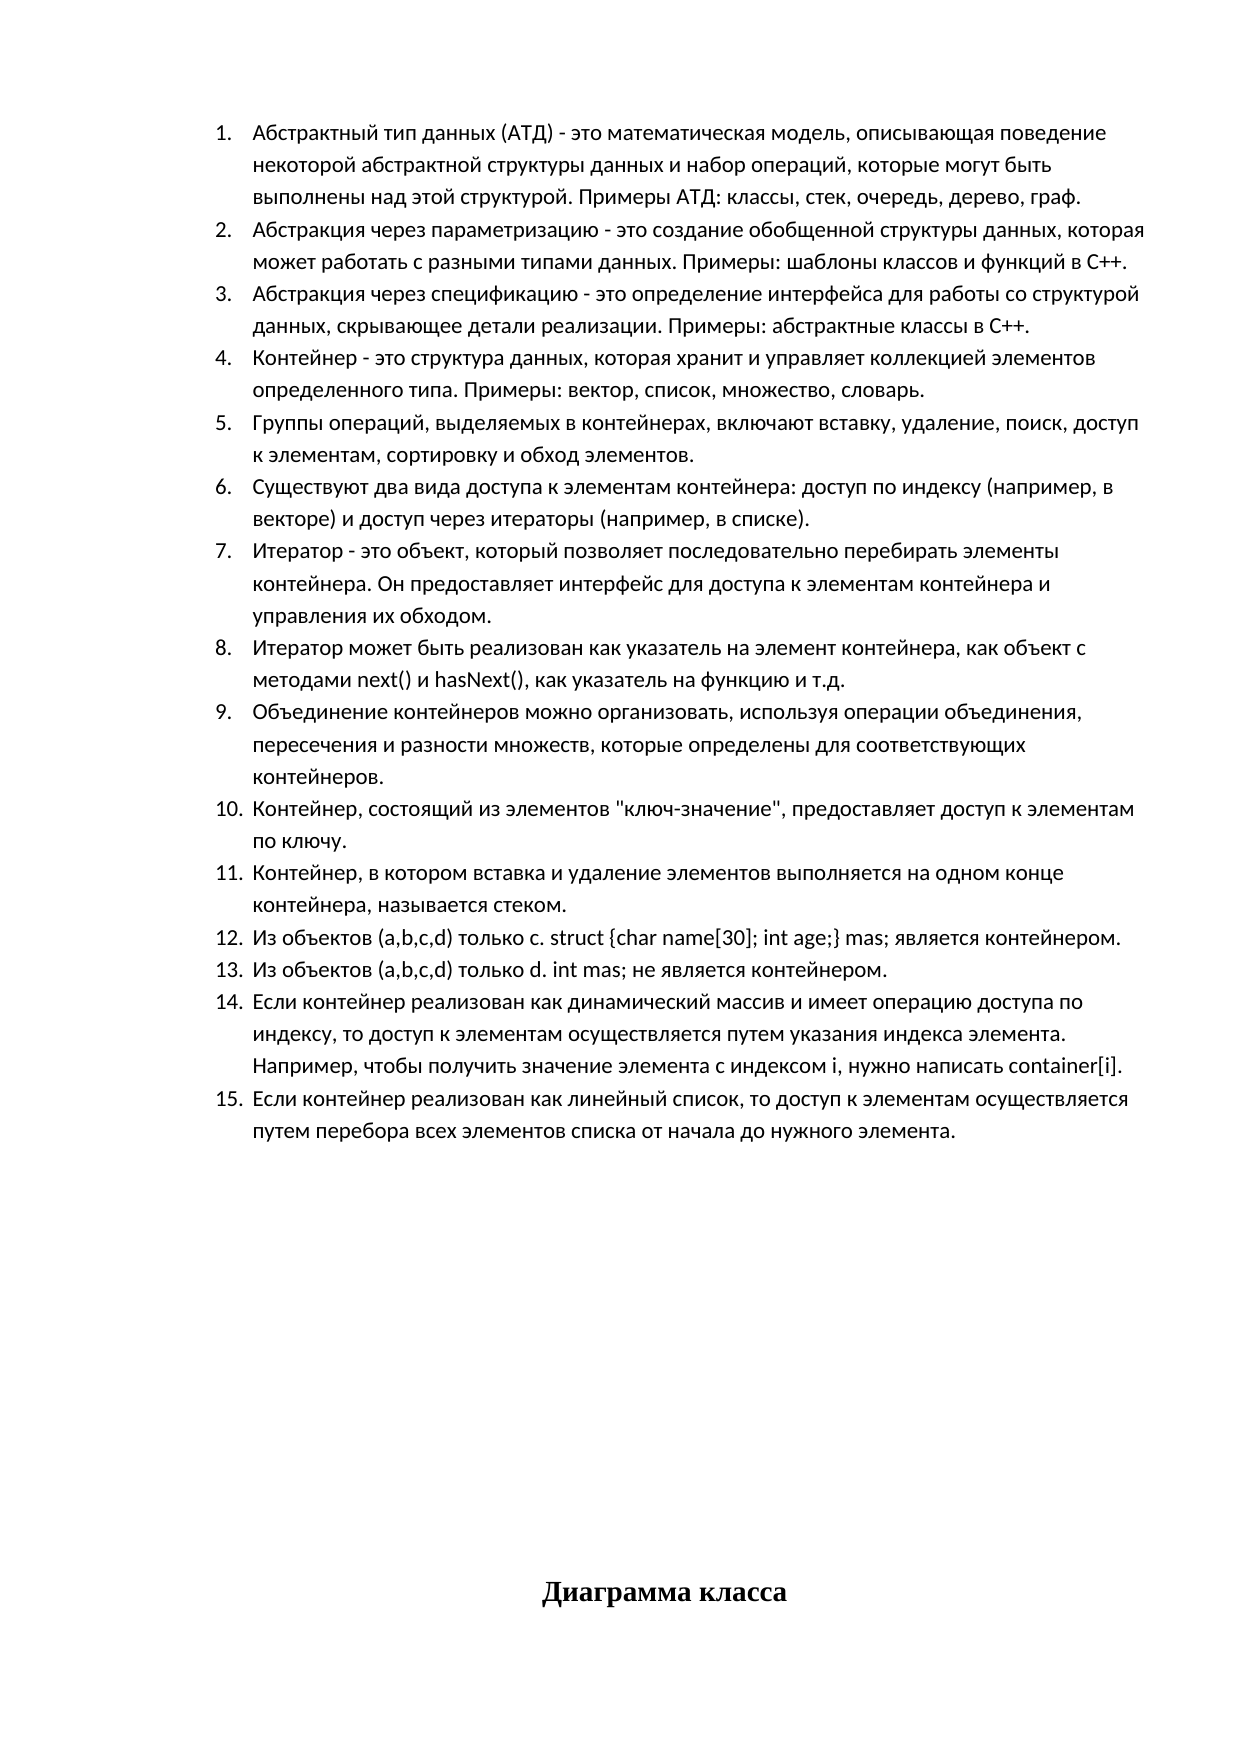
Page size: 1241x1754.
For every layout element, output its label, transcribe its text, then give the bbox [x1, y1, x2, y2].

list Абстрактный тип данных (АТД) - это математическая модель, описывающая поведение некоторой абстрактной структуры данных и набор операций, которые могут быть выполнены над этой структурой. Примеры АТД: классы, стек, очередь, дерево, граф. [215, 118, 1152, 211]
text Диаграмма класса [177, 1574, 1152, 1608]
list Итератор может быть реализован как указатель на элемент контейнера, как объект с методами next() и hasNext(), как указатель на функцию и т.д. [215, 633, 1152, 693]
list Существуют два вида доступа к элементам контейнера: доступ по индексу (например, в векторе) и доступ через итераторы (например, в списке). [215, 472, 1152, 532]
list Контейнер, состоящий из элементов "ключ-значение", предоставляет доступ к элементам по ключу. [215, 794, 1152, 854]
list Из объектов (a,b,c,d) только d. int mas; не является контейнером. [215, 955, 1152, 983]
list Объединение контейнеров можно организовать, используя операции объединения, пересечения и разности множеств, которые определены для соответствующих контейнеров. [215, 697, 1152, 790]
list Абстракция через спецификацию - это определение интерфейса для работы со структурой данных, скрывающее детали реализации. Примеры: абстрактные классы в С++. [215, 279, 1152, 339]
list Группы операций, выделяемых в контейнерах, включают вставку, удаление, поиск, доступ к элементам, сортировку и обход элементов. [215, 408, 1152, 468]
list Если контейнер реализован как линейный список, то доступ к элементам осуществляется путем перебора всех элементов списка от начала до нужного элемента. [215, 1084, 1152, 1144]
list Из объектов (a,b,c,d) только c. struct {char name[30]; int age;} mas; является контейнером. [215, 923, 1152, 951]
list Если контейнер реализован как динамический массив и имеет операцию доступа по индексу, то доступ к элементам осуществляется путем указания индекса элемента. Например, чтобы получить значение элемента с индексом i, нужно написать container[i]. [215, 987, 1152, 1079]
list Контейнер - это структура данных, которая хранит и управляет коллекцией элементов определенного типа. Примеры: вектор, список, множество, словарь. [215, 343, 1152, 404]
list Абстракция через параметризацию - это создание обобщенной структуры данных, которая может работать с разными типами данных. Примеры: шаблоны классов и функций в C++. [215, 215, 1152, 275]
list Контейнер, в котором вставка и удаление элементов выполняется на одном конце контейнера, называется стеком. [215, 858, 1152, 919]
list Итератор - это объект, который позволяет последовательно перебирать элементы контейнера. Он предоставляет интерфейс для доступа к элементам контейнера и управления их обходом. [215, 537, 1152, 629]
